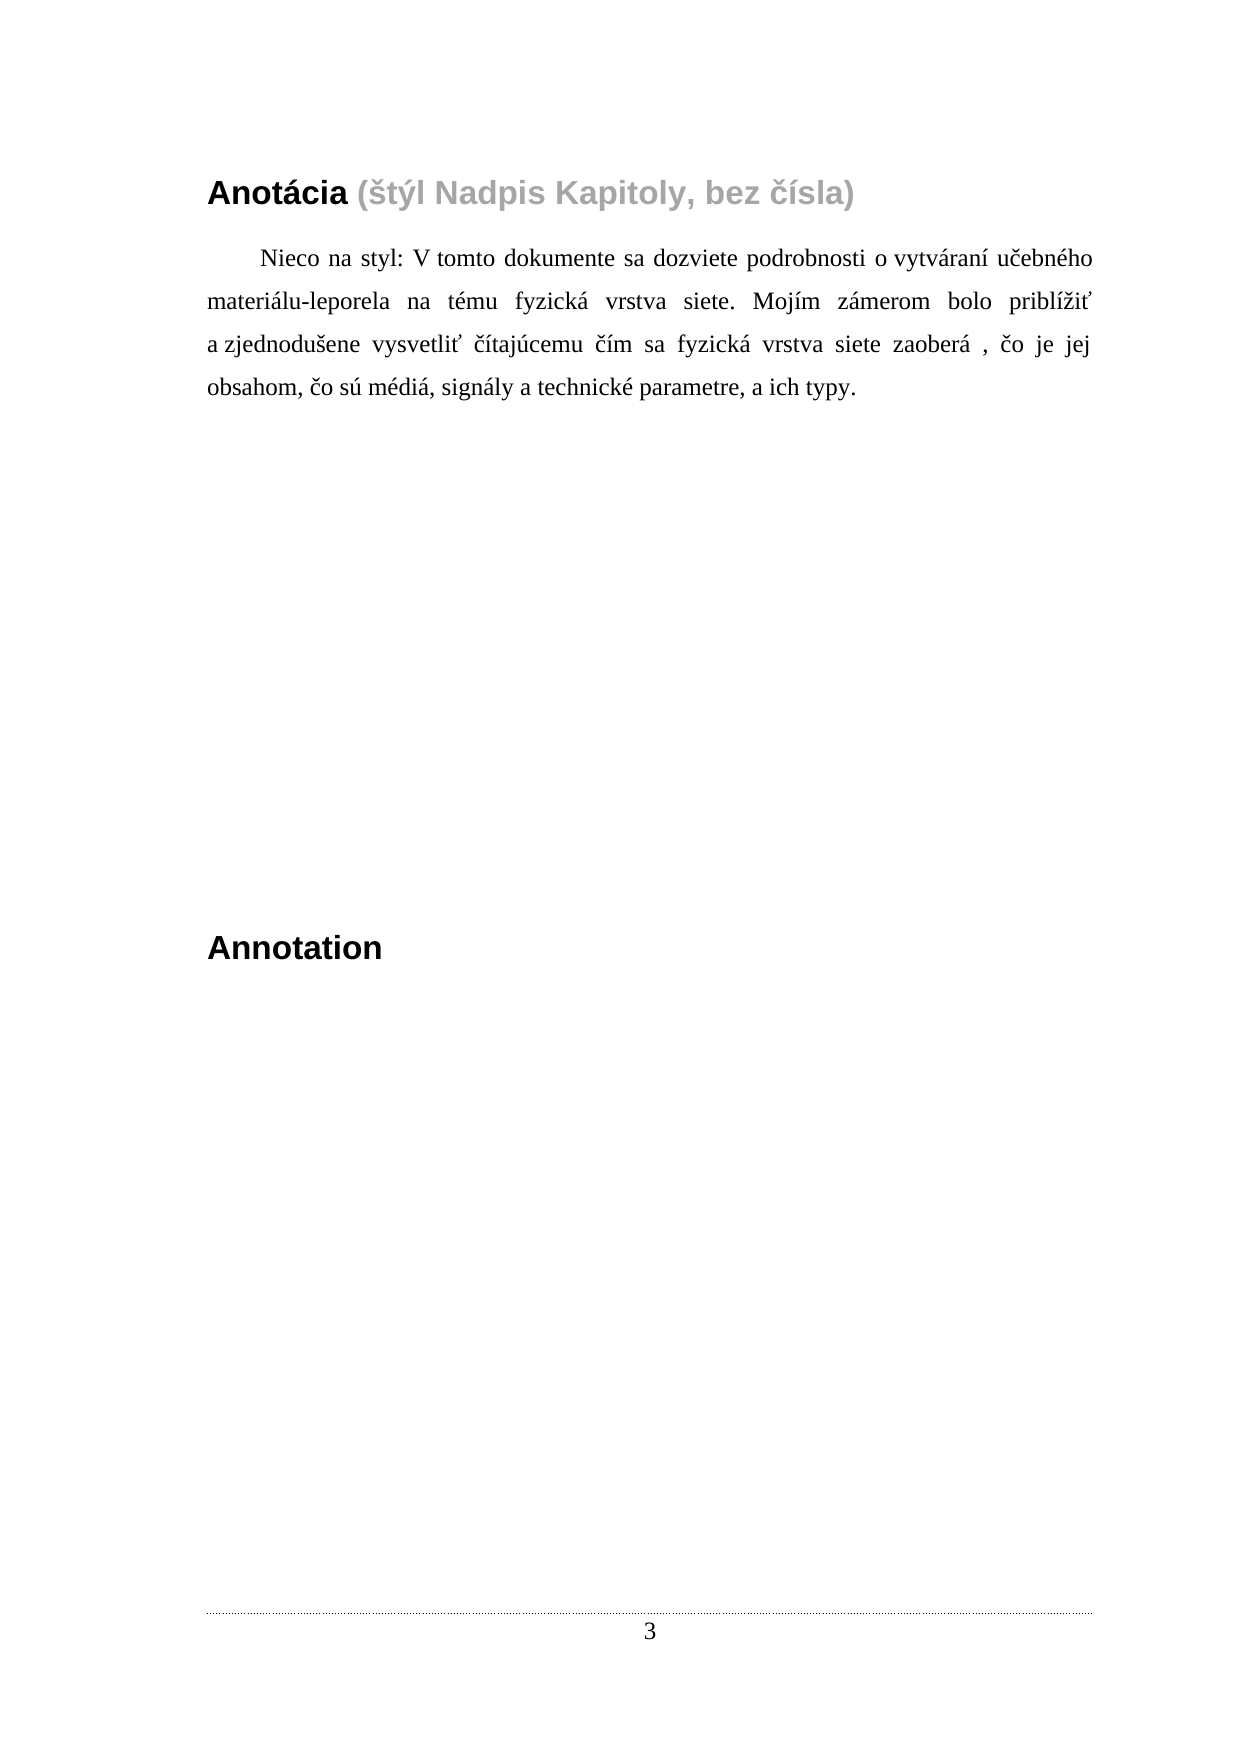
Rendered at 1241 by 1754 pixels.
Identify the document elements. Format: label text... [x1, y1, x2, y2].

list Anotácia (štýl Nadpis Kapitoly, bez čísla) [207, 173, 1092, 211]
text Nieco na styl: V tomto dokumente sa dozviete podrobnosti o vytváraní učebného materiálu-leporela na tému fyzická vrstva siete. Mojím zámerom bolo priblížiť a zjednodušene vysvetliť čítajúcemu čím sa fyzická vrstva siete zaoberá , čo je jej obsahom, čo sú médiá, signály a technické parametre, a ich typy. [207, 243, 1092, 401]
text Annotation [207, 928, 1092, 967]
